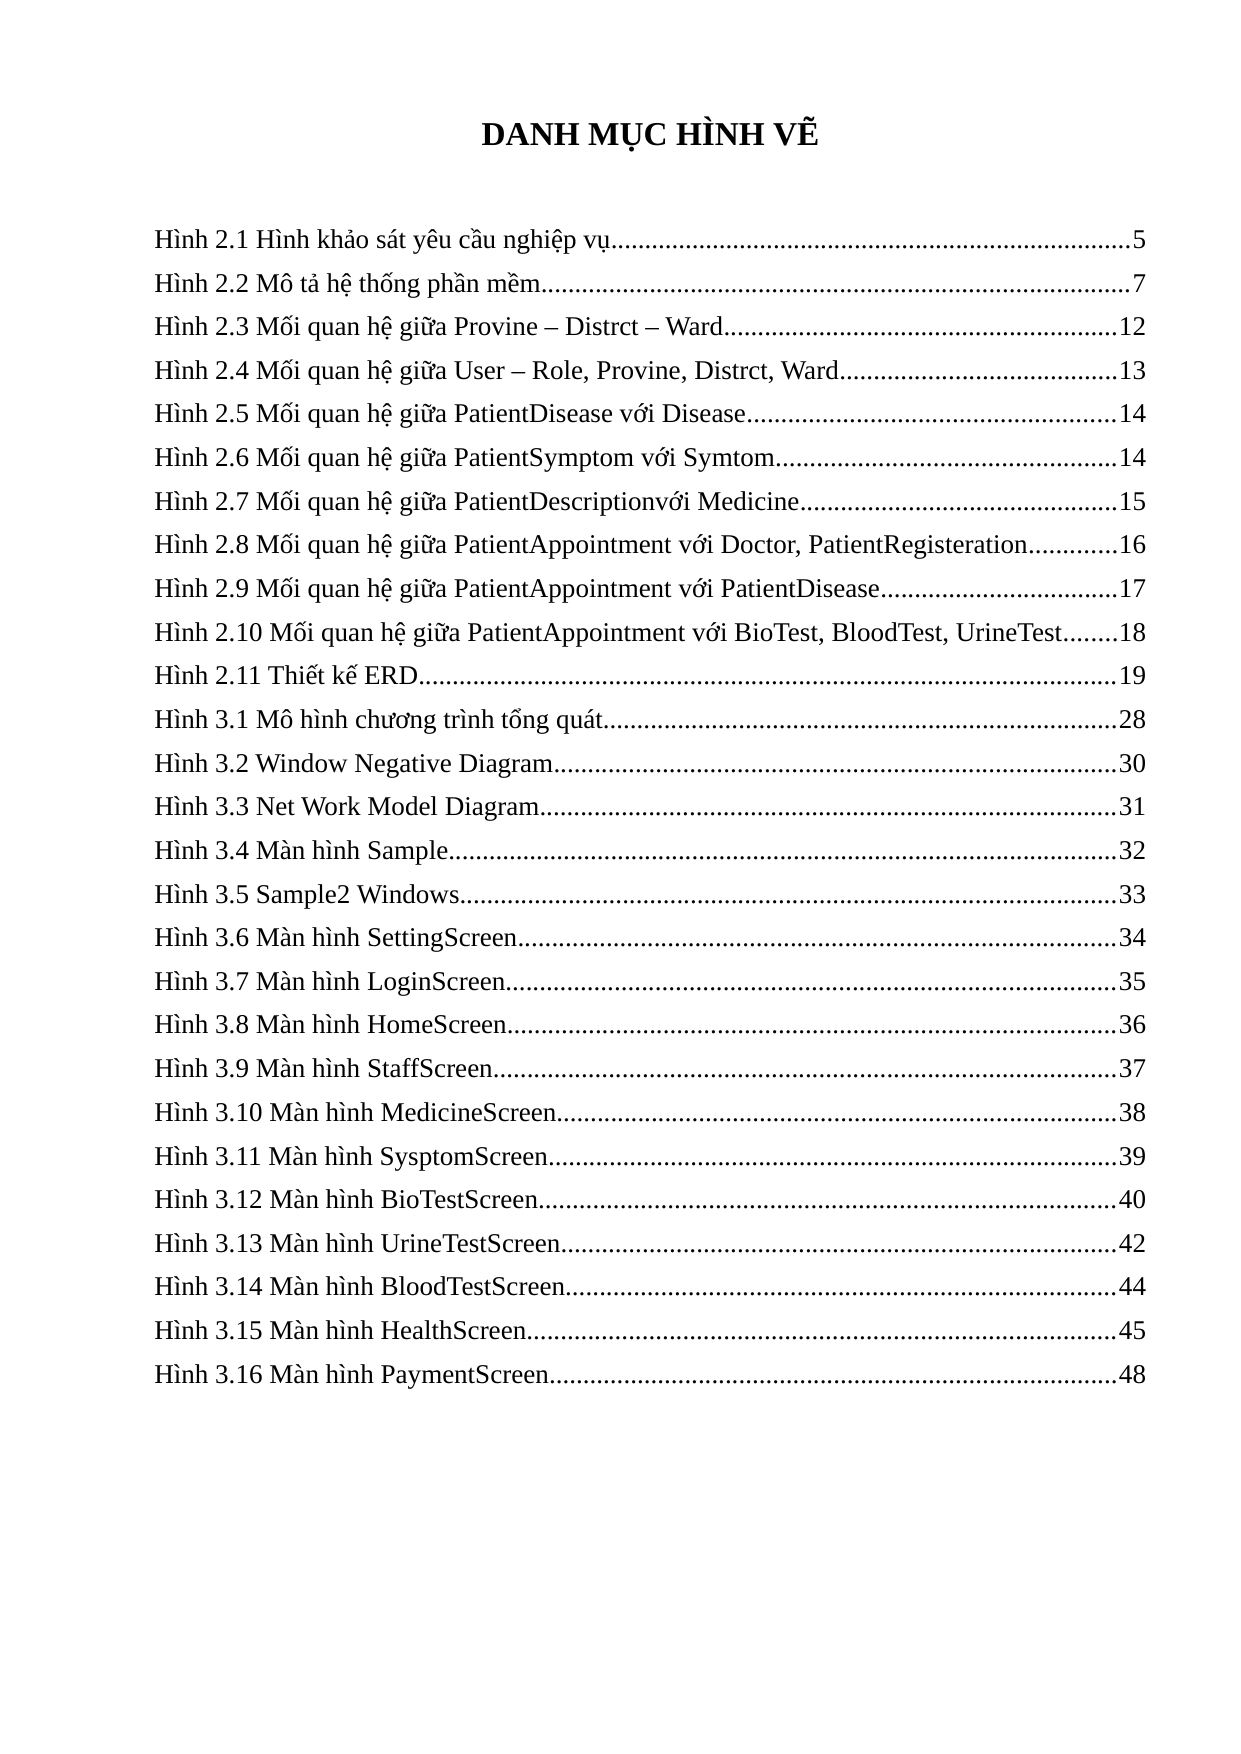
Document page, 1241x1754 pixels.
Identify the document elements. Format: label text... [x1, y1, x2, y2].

text Hình 3.9 Màn hình StaffScreen 37 [154, 1052, 1146, 1083]
text Hình 2.9 Mối quan hệ giữa PatientAppointment với PatientDisease 17 [154, 572, 1146, 603]
text Hình 2.5 Mối quan hệ giữa PatientDisease với Disease 14 [154, 398, 1146, 429]
text Hình 3.5 Sample2 Windows 33 [154, 878, 1146, 909]
text Hình 3.14 Màn hình BloodTestScreen 44 [154, 1271, 1146, 1302]
text Hình 3.6 Màn hình SettingScreen 34 [154, 921, 1146, 952]
text Hình 2.1 Hình khảo sát yêu cầu nghiệp vụ 5 [154, 223, 1146, 254]
text Hình 2.4 Mối quan hệ giữa User – Role, Provine, Distrct, Ward 13 [154, 354, 1146, 385]
subtitle DANH MỤC HÌNH VẼ [154, 114, 1146, 153]
text Hình 3.3 Net Work Model Diagram 31 [154, 790, 1146, 822]
text Hình 3.11 Màn hình SysptomScreen 39 [154, 1139, 1146, 1171]
text Hình 3.2 Window Negative Diagram 30 [154, 747, 1146, 778]
text Hình 2.2 Mô tả hệ thống phần mềm 7 [154, 267, 1146, 298]
text Hình 2.11 Thiết kế ERD 19 [154, 659, 1146, 691]
text Hình 3.12 Màn hình BioTestScreen 40 [154, 1183, 1146, 1214]
text Hình 2.10 Mối quan hệ giữa PatientAppointment với BioTest, BloodTest, UrineTest 18 [154, 616, 1146, 647]
text Hình 2.6 Mối quan hệ giữa PatientSymptom với Symtom 14 [154, 441, 1146, 472]
text Hình 3.7 Màn hình LoginScreen 35 [154, 965, 1146, 996]
text Hình 3.8 Màn hình HomeScreen 36 [154, 1009, 1146, 1040]
text Hình 3.13 Màn hình UrineTestScreen 42 [154, 1227, 1146, 1258]
text Hình 3.10 Màn hình MedicineScreen 38 [154, 1096, 1146, 1127]
text Hình 3.16 Màn hình PaymentScreen 48 [154, 1358, 1146, 1389]
text Hình 3.15 Màn hình HealthScreen 45 [154, 1314, 1146, 1345]
text Hình 2.8 Mối quan hệ giữa PatientAppointment với Doctor, PatientRegisteration 16 [154, 528, 1146, 560]
text Hình 3.1 Mô hình chương trình tổng quát 28 [154, 703, 1146, 734]
text Hình 3.4 Màn hình Sample 32 [154, 834, 1146, 865]
text Hình 2.3 Mối quan hệ giữa Provine – Distrct – Ward 12 [154, 310, 1146, 341]
text Hình 2.7 Mối quan hệ giữa PatientDescriptionvới Medicine 15 [154, 485, 1146, 516]
